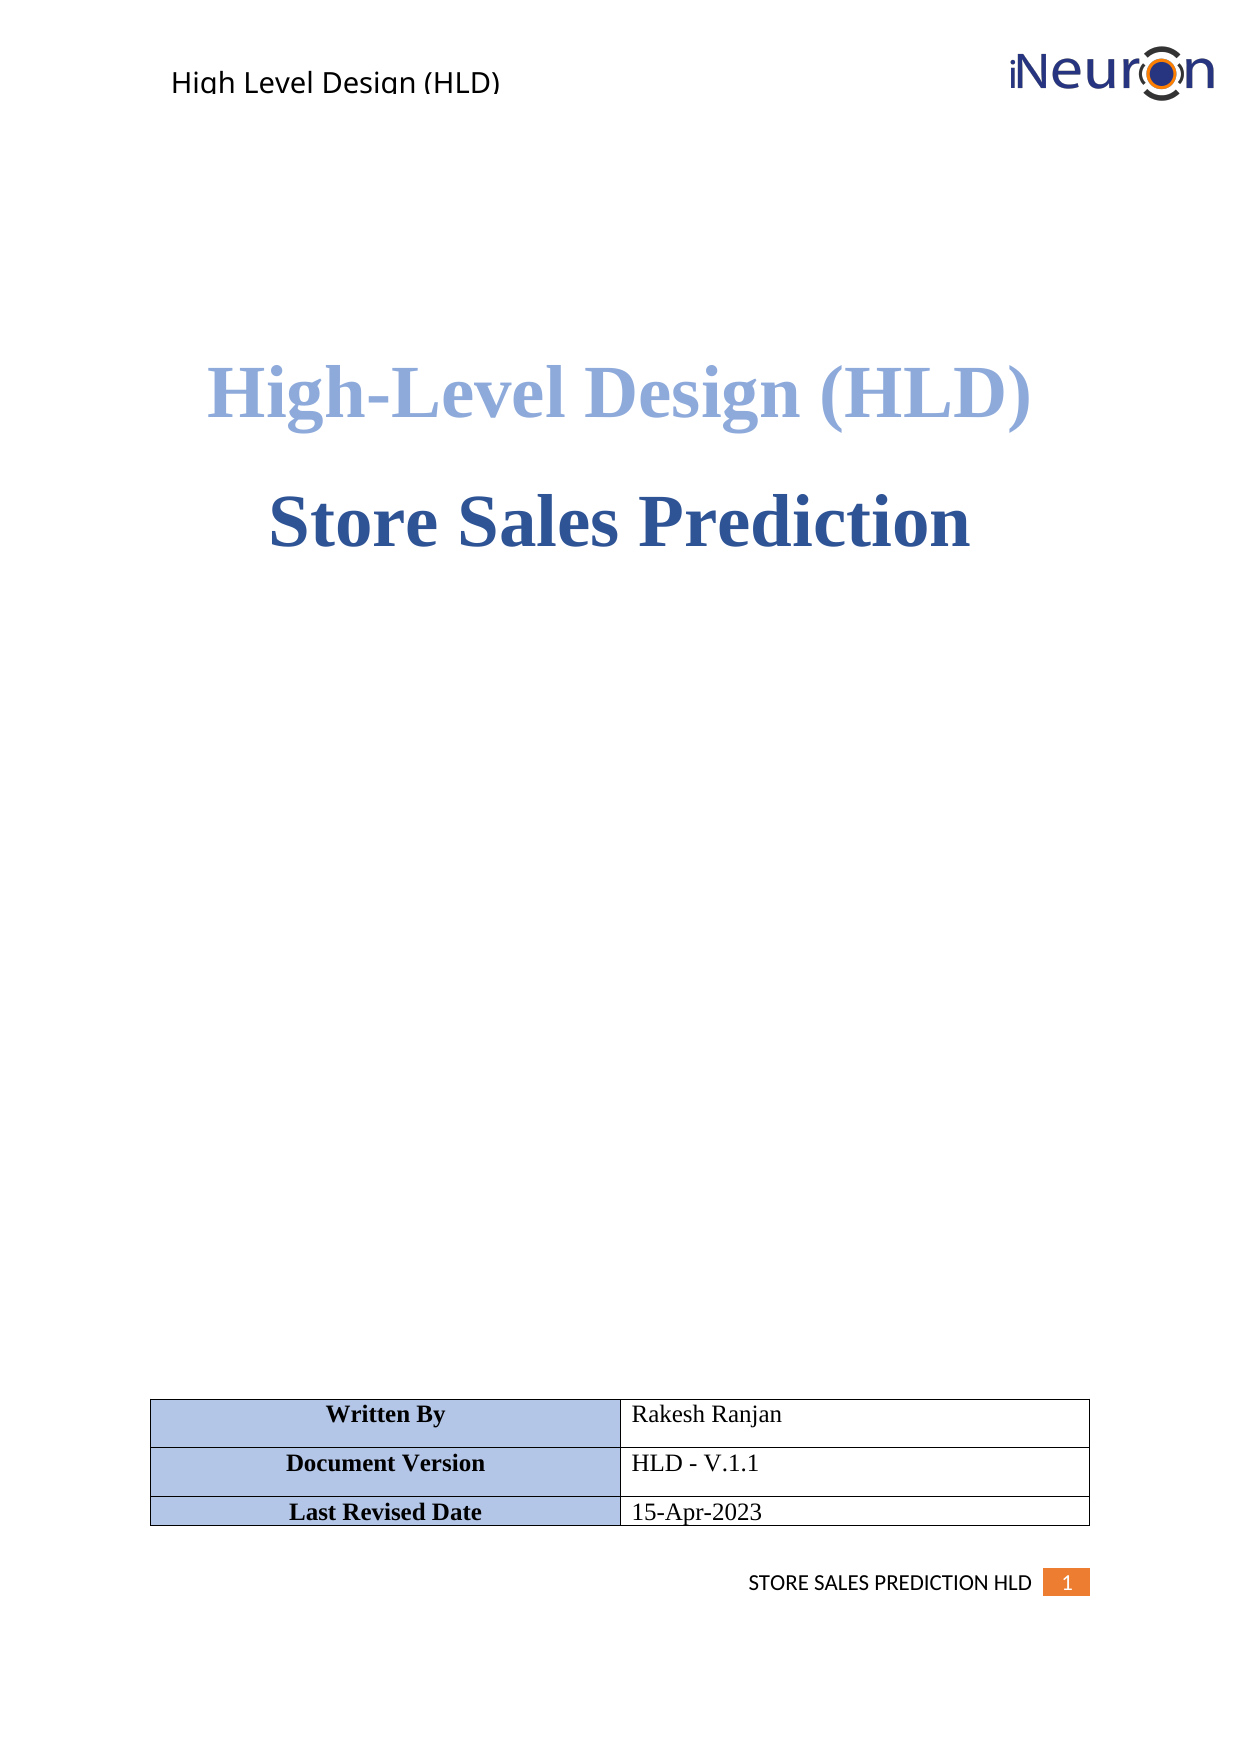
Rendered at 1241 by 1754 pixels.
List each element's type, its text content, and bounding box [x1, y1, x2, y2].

table_header Rakesh Ranjan [621, 1400, 1089, 1447]
table_cell Document Version [151, 1448, 620, 1496]
picture [1008, 38, 1218, 103]
table_cell HLD - V.1.1 [621, 1448, 1089, 1496]
text Store Sales Prediction [150, 476, 1090, 563]
table_cell Last Revised Date [151, 1497, 620, 1525]
table_header Written By [151, 1400, 620, 1447]
table_cell 15-Apr-2023 [621, 1497, 1089, 1525]
text High-Level Design (HLD) [150, 347, 1090, 433]
